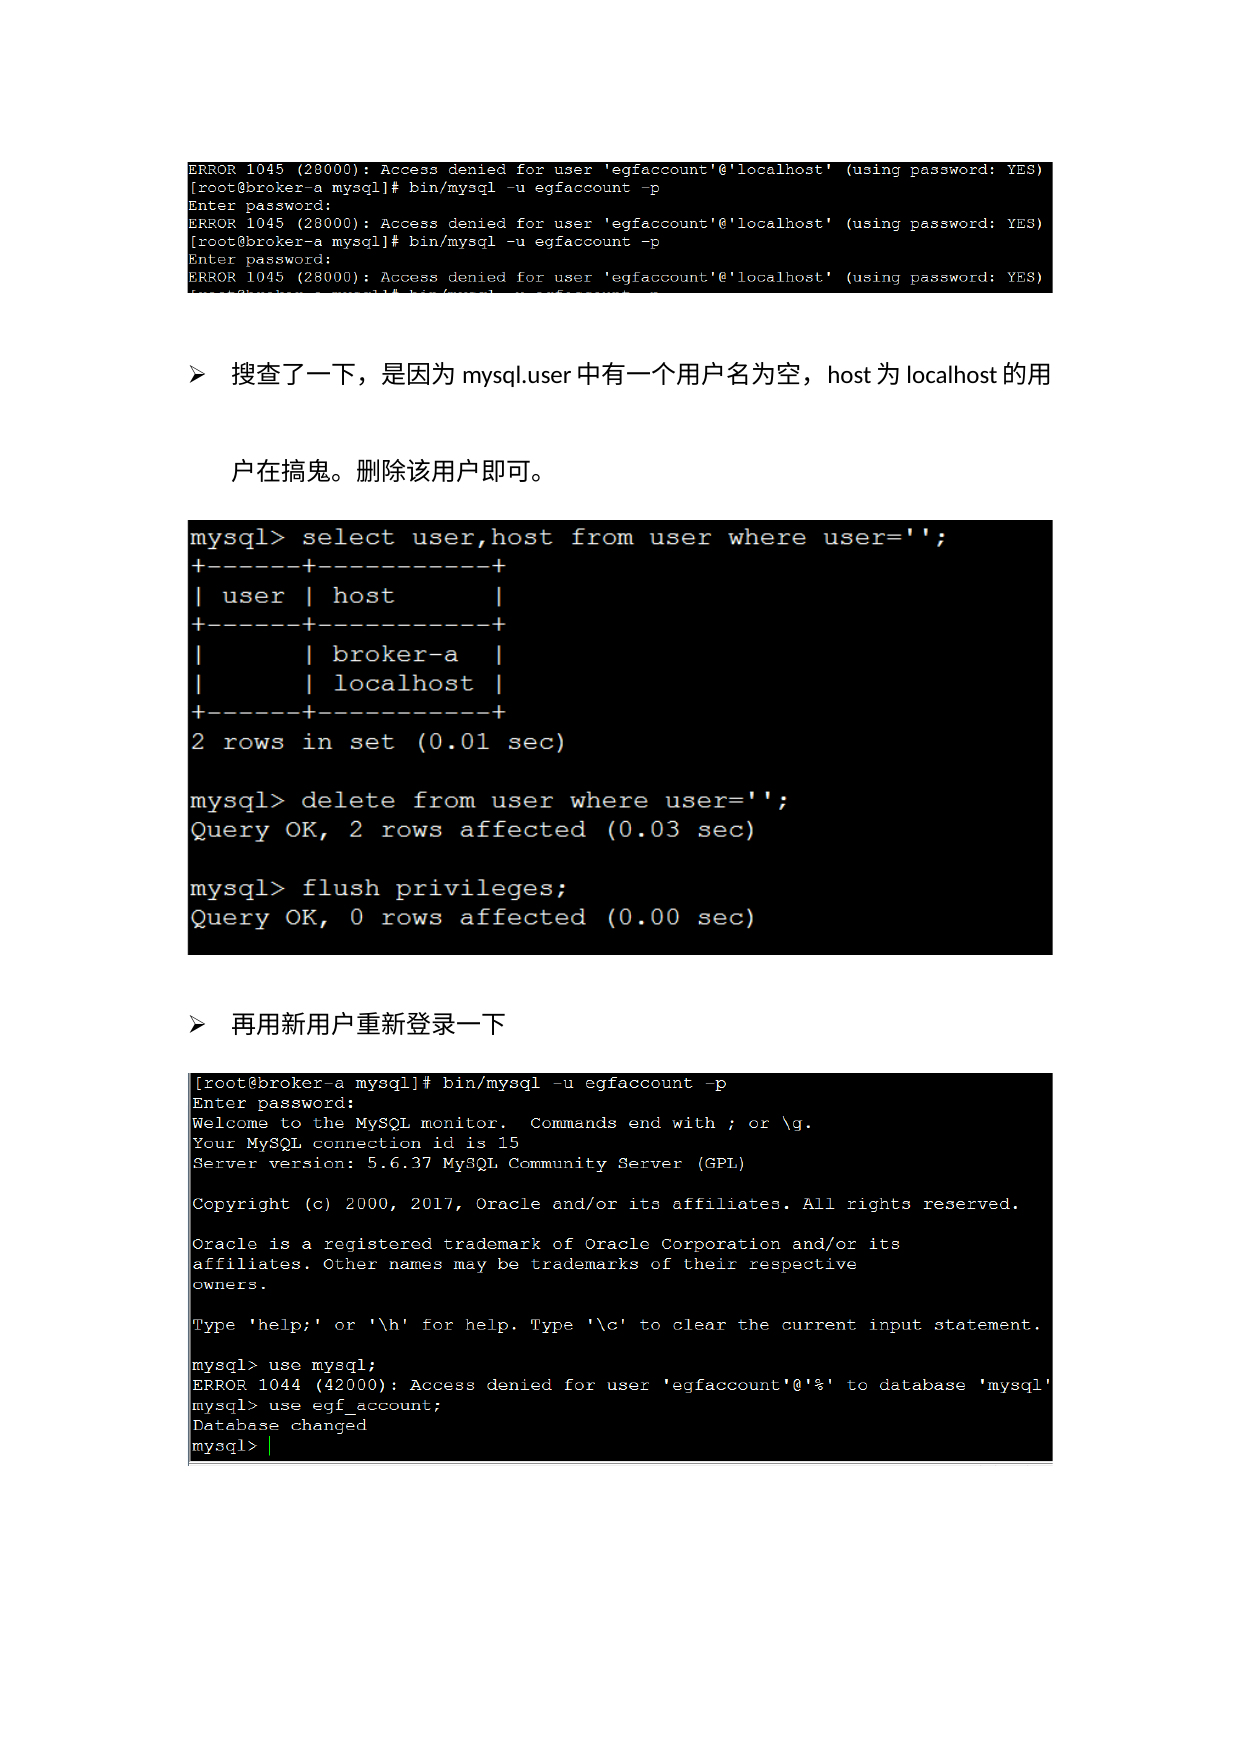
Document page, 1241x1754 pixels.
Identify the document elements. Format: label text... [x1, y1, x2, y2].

picture [187, 520, 1053, 955]
picture [187, 1073, 1053, 1466]
list 再用新用户重新登录一下 [187, 991, 1053, 1056]
picture [187, 162, 1053, 293]
list 搜查了一下，是因为mysql.user中有一个用户名为空，host为localhost的用户在搞鬼。删除该用户即可。 [187, 340, 1053, 502]
